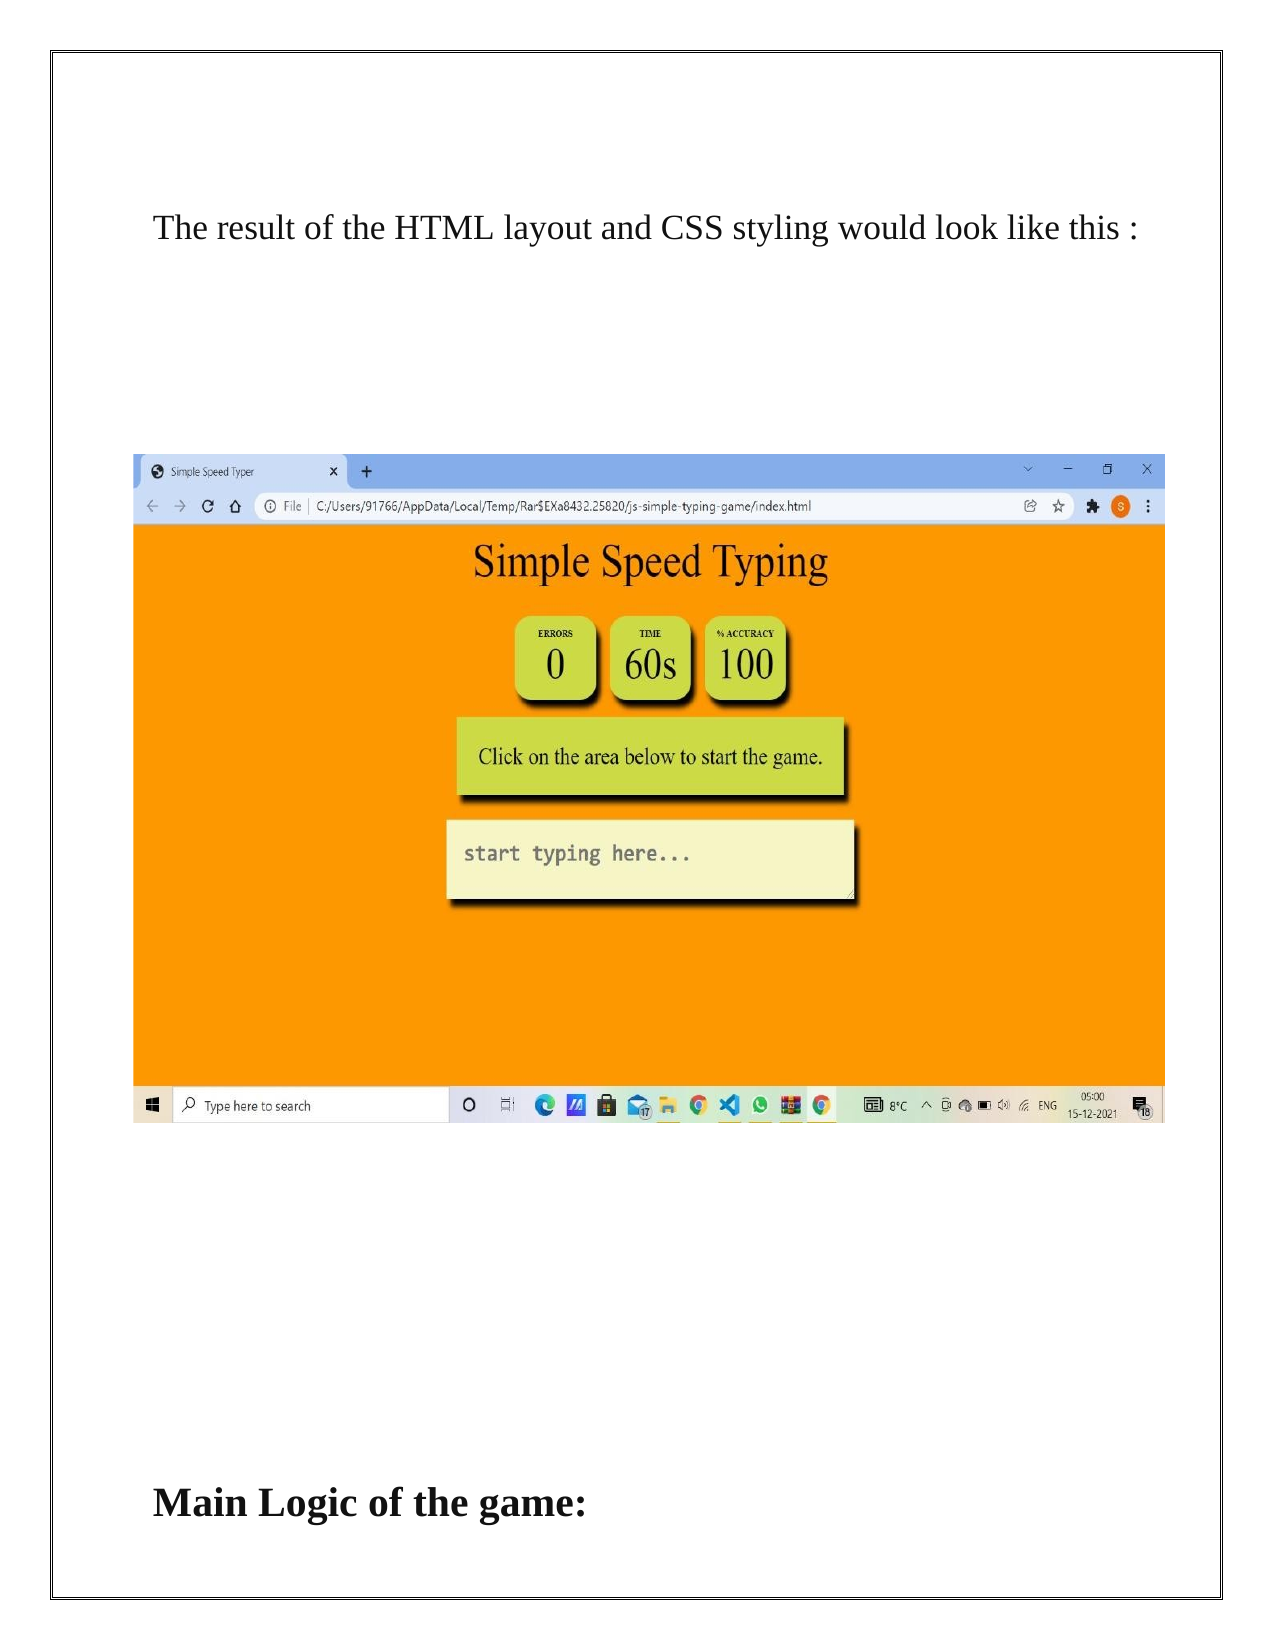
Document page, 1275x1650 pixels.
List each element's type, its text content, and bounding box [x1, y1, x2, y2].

text The result of the HTML layout and CSS styling would look like this : [153, 206, 1178, 247]
picture [133, 454, 1165, 1123]
text Main Logic of the game: [153, 1477, 1056, 1525]
